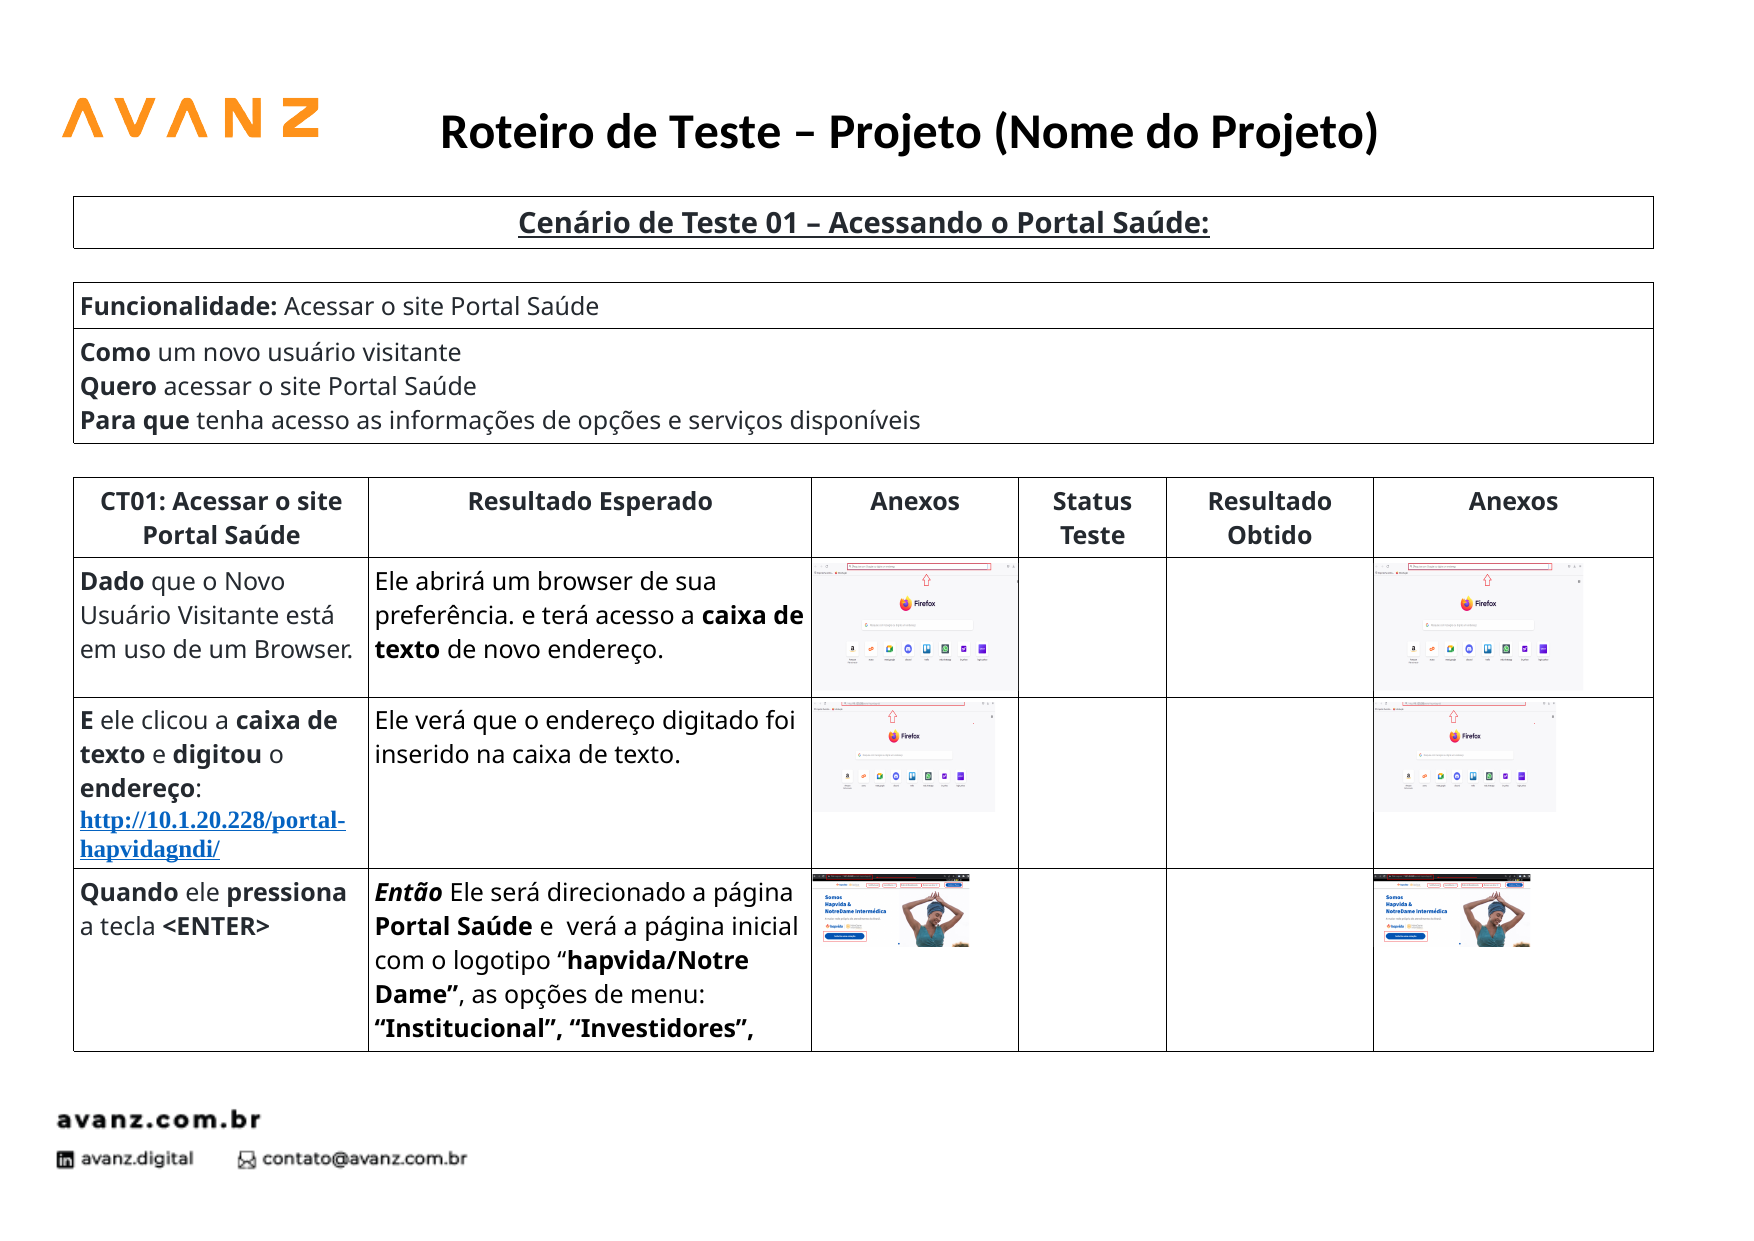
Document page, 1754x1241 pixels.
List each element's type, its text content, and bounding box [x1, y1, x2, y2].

table_header Resultado Esperado [369, 478, 811, 557]
table_cell [1019, 698, 1166, 868]
table_cell [812, 698, 1018, 868]
table_cell [812, 558, 1018, 563]
table_header CT01: Acessar o site Portal Saúde [74, 478, 368, 557]
picture [0, 1068, 493, 1211]
table_header Resultado Obtido [1167, 478, 1373, 557]
table_cell [812, 691, 1018, 697]
table_cell [812, 869, 1018, 1051]
picture [812, 702, 996, 812]
table_cell Dado que o Novo Usuário Visitante está em uso de um Browser. [74, 558, 368, 697]
table_cell Como um novo usuário visitante Quero acessar o site Portal Saúde Para que tenha acesso as informações de opções e serviços disponíveis [74, 329, 1653, 442]
picture [812, 563, 1019, 691]
table_header Cenário de Teste 01 – Acessando o Portal Saúde: [74, 197, 1653, 248]
table_cell Ele verá que o endereço digitado foi inserido na caixa de texto. [369, 698, 811, 868]
picture [1373, 563, 1584, 691]
table_header Status Teste [1019, 478, 1166, 557]
picture [1373, 874, 1531, 947]
table_header Funcionalidade: Acessar o site Portal Saúde [74, 283, 1653, 328]
picture [1373, 702, 1557, 812]
table_cell [1019, 558, 1166, 697]
picture [48, 87, 332, 146]
table_cell [1374, 698, 1653, 868]
table_cell Ele abrirá um browser de sua preferência. e terá acesso a caixa de texto de novo endereço. [369, 558, 811, 697]
table_header Anexos [1374, 478, 1653, 557]
table_cell [1167, 558, 1373, 697]
table_cell [1019, 869, 1166, 1051]
table_cell E ele clicou a caixa de texto e digitou o endereço: http://10.1.20.228/portal-hapvidagndi/ [74, 698, 368, 868]
picture [812, 874, 970, 947]
table_cell [1374, 558, 1653, 697]
table_cell [1167, 869, 1373, 1051]
table_cell [1374, 869, 1653, 1051]
table_header Anexos [812, 478, 1018, 557]
table_cell [1167, 698, 1373, 868]
table_cell Quando ele pressiona a tecla <ENTER> [74, 869, 368, 1051]
